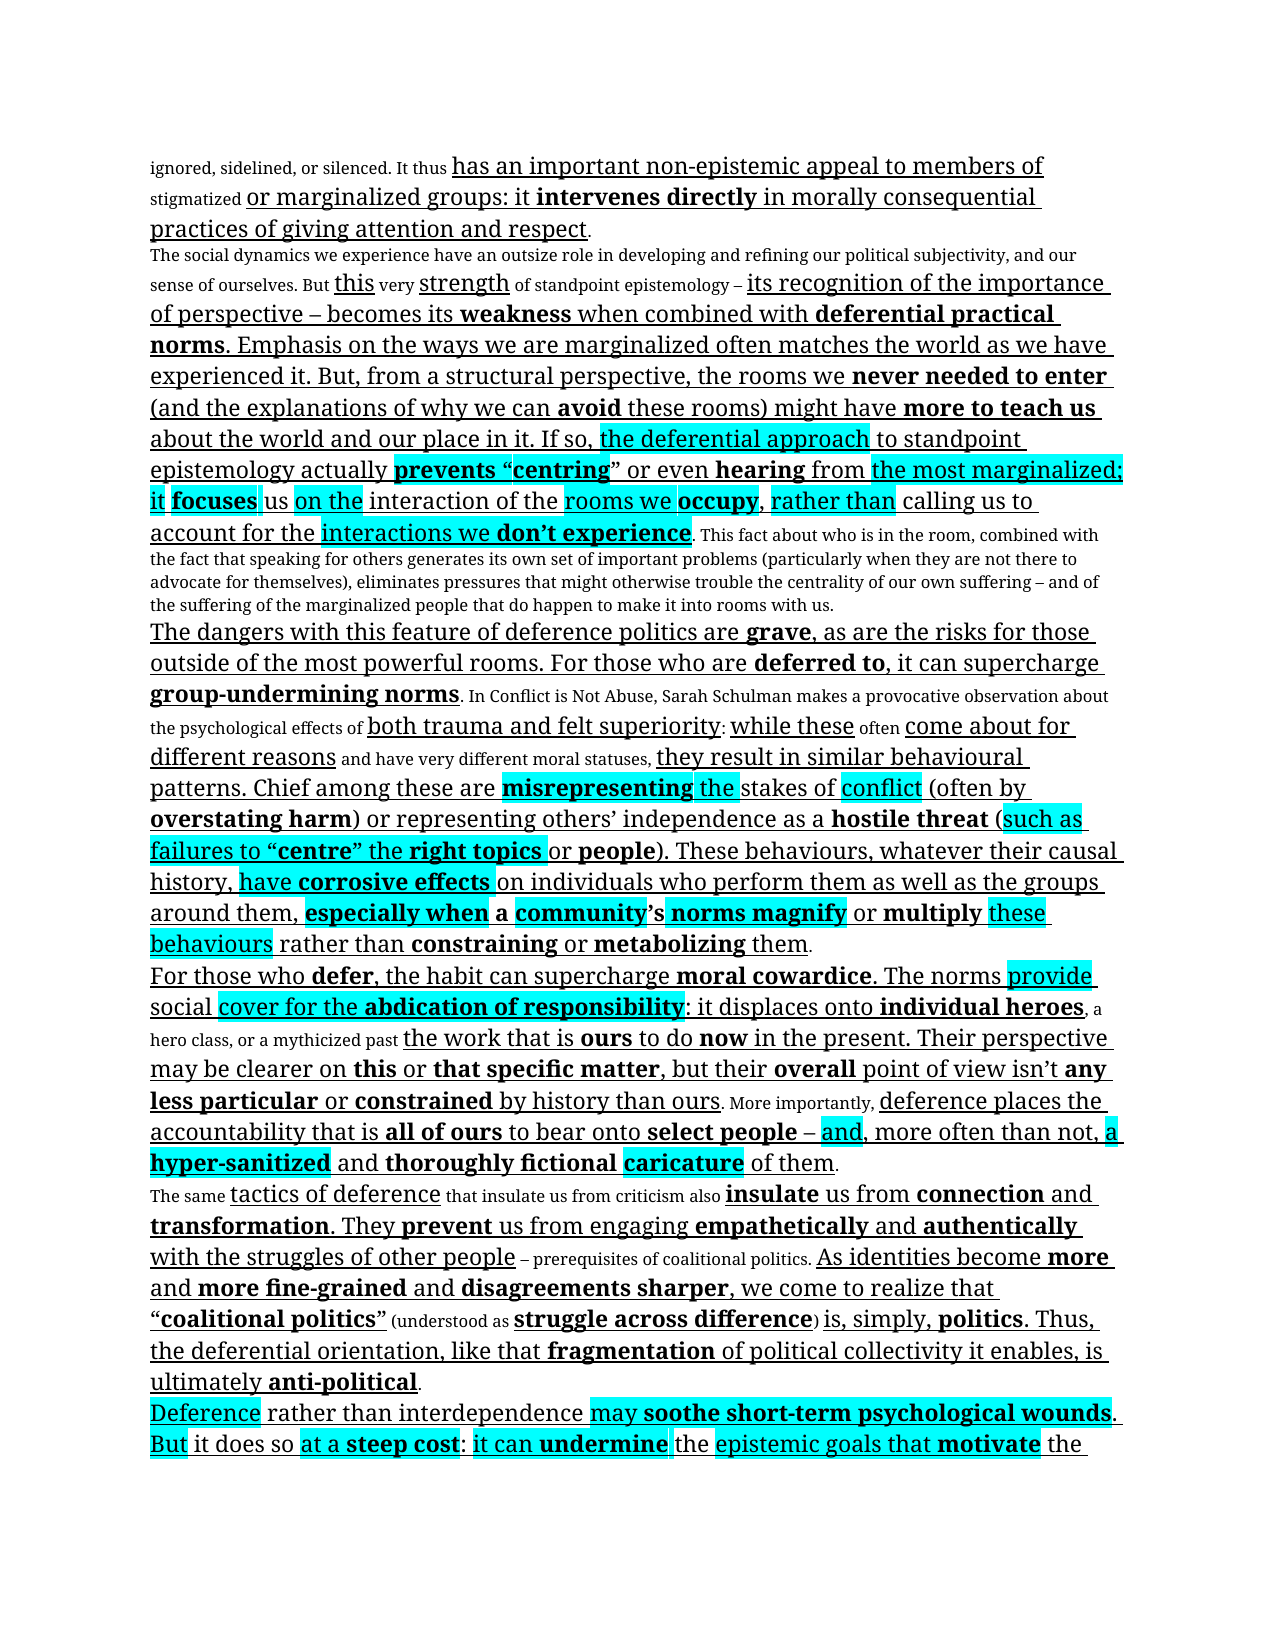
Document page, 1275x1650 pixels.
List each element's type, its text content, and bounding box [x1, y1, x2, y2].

text For those who defer, the habit can supercharge moral cowardice. The norms provide social cover for the abdication of responsibility: it displaces onto individual heroes, a hero class, or a mythicized past the work that is ours to do now in the present. Their perspective may be clearer on this or that specific matter, but their overall point of view isn’t any less particular or constrained by history than ours. More importantly, deference places the accountability that is all of ours to bear onto select people – and, more often than not, a hyper-sanitized and thoroughly fictional caricature of them. [150, 959, 1125, 1178]
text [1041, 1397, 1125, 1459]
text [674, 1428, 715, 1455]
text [150, 150, 1125, 244]
text The dangers with this feature of deference politics are grave, as are the risks for those outside of the most powerful rooms. For those who are deferred to, it can supercharge group-undermining norms. In Conflict is Not Abuse, Sarah Schulman makes a provocative observation about the psychological effects of both trauma and felt superiority: while these often come about for different reasons and have very different moral statuses, they result in similar behavioural patterns. Chief among these are misrepresenting the stakes of conflict (often by overstating harm) or representing others’ independence as a hostile threat (such as failures to “centre” the right topics or people). These behaviours, whatever their causal history, have corrosive effects on individuals who perform them as well as the groups around them, especially when a community’s norms magnify or multiply these behaviours rather than constraining or metabolizing them. [150, 616, 1125, 959]
text The social dynamics we experience have an outsize role in developing and refining our political subjectivity, and our sense of ourselves. But this very strength of standpoint epistemology – its recognition of the importance of perspective – becomes its weakness when combined with deferential practical norms. Emphasis on the ways we are marginalized often matches the world as we have experienced it. But, from a structural perspective, the rooms we never needed to enter (and the explanations of why we can avoid these rooms) might have more to teach us about the world and our place in it. If so, the deferential approach to standpoint epistemology actually prevents “centring” or even hearing from the most marginalized; it focuses us on the interaction of the rooms we occupy, rather than calling us to account for the interactions we don’t experience. This fact about who is in the room, combined with the fact that speaking for others generates its own set of important problems (particularly when they are not there to advocate for themselves), eliminates pressures that might otherwise trouble the centrality of our own suffering – and of the suffering of the marginalized people that do happen to make it into rooms with us. [150, 244, 1125, 616]
text The same tactics of deference that insulate us from criticism also insulate us from connection and transformation. They prevent us from engaging empathetically and authentically with the struggles of other people – prerequisites of coalitional politics. As identities become more and more fine-grained and disagreements sharper, we come to realize that “coalitional politics” (understood as struggle across difference) is, simply, politics. Thus, the deferential orientation, like that fragmentation of political collectivity it enables, is ultimately anti-political. [150, 1178, 1125, 1397]
